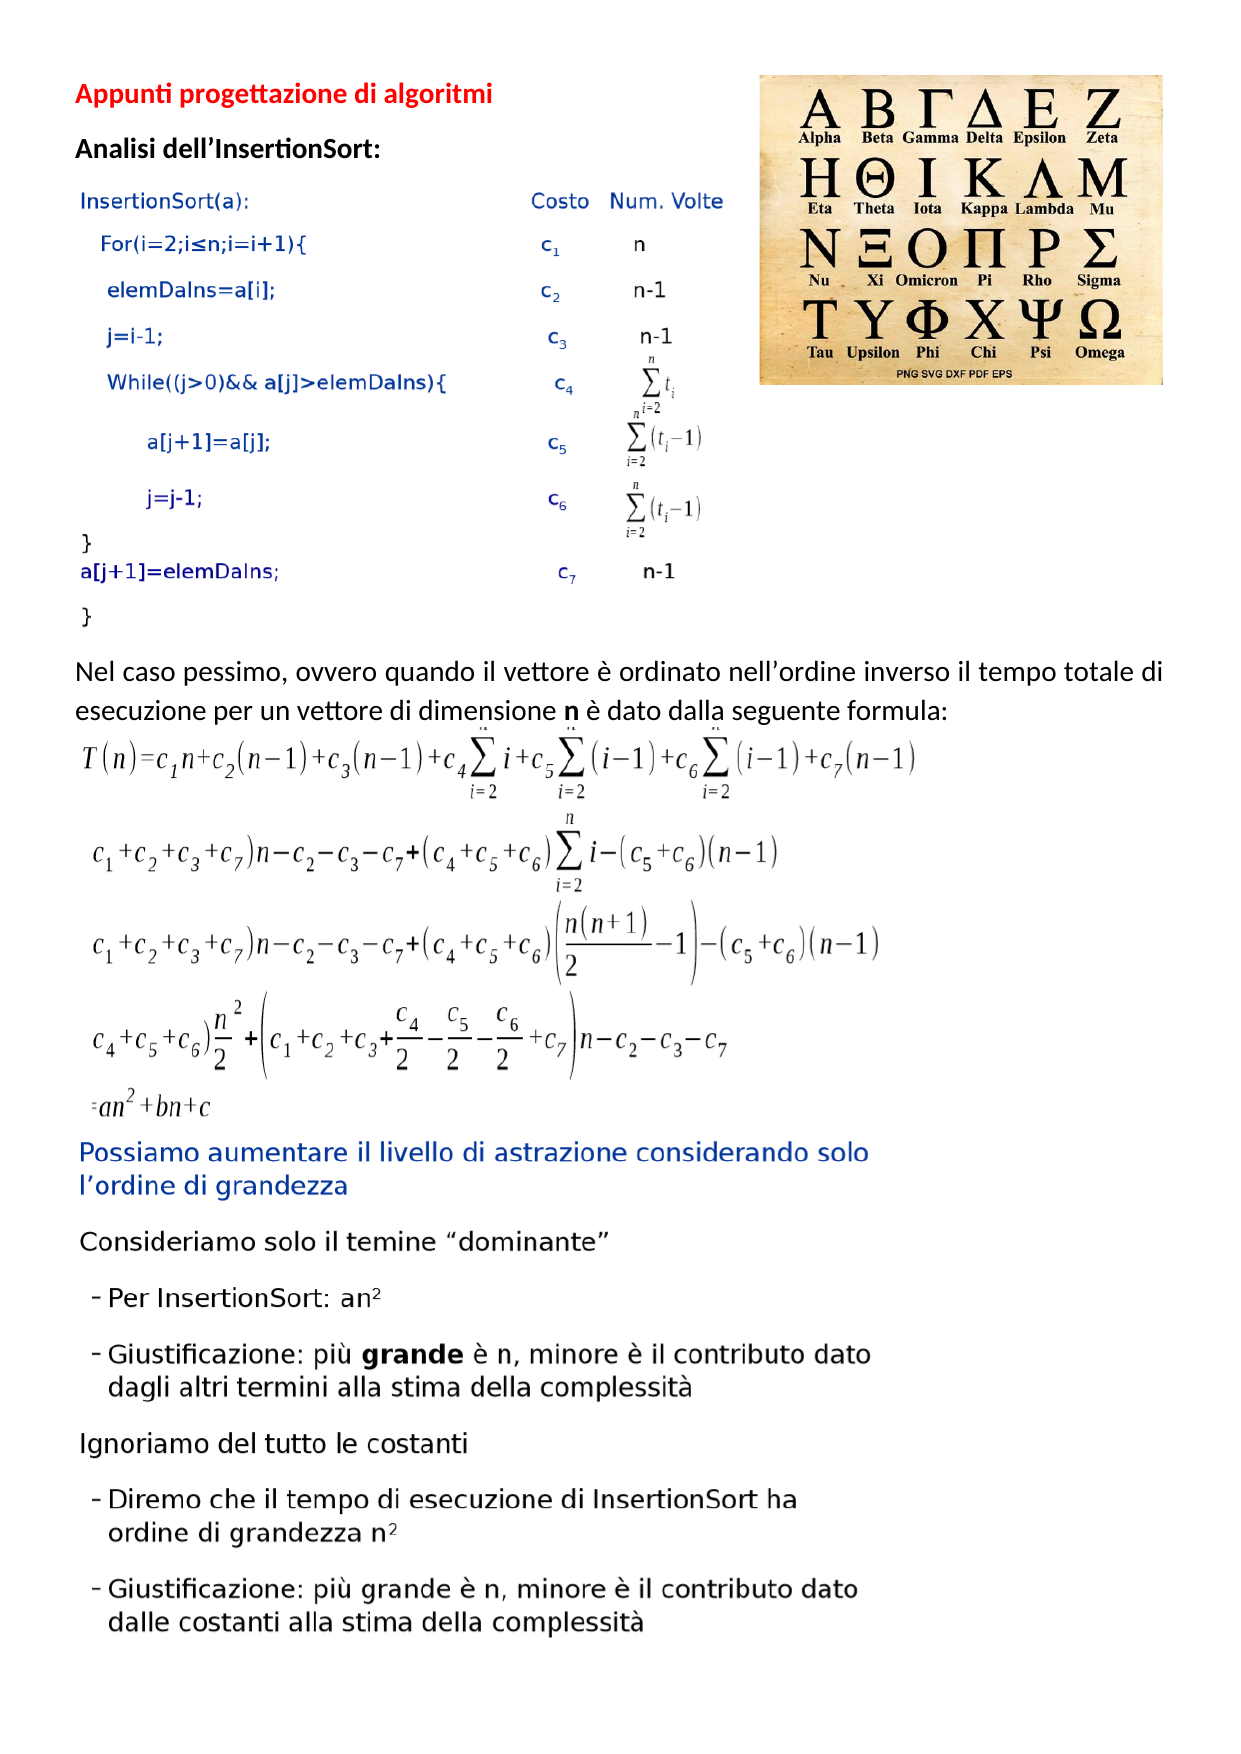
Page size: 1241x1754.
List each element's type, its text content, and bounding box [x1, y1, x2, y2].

text Analisi dell’InsertionSort: [75, 130, 759, 166]
picture [75, 727, 915, 1125]
text Appunti progettazione di algoritmi [75, 75, 759, 111]
picture [75, 1134, 875, 1637]
picture [75, 185, 730, 635]
picture [759, 75, 1163, 385]
text Nel caso pessimo, ovvero quando il vettore è ordinato nell’ordine inverso il tempo totale di esecuzione per un vettore di dimensione n è dato dalla seguente formula: [75, 653, 1165, 728]
